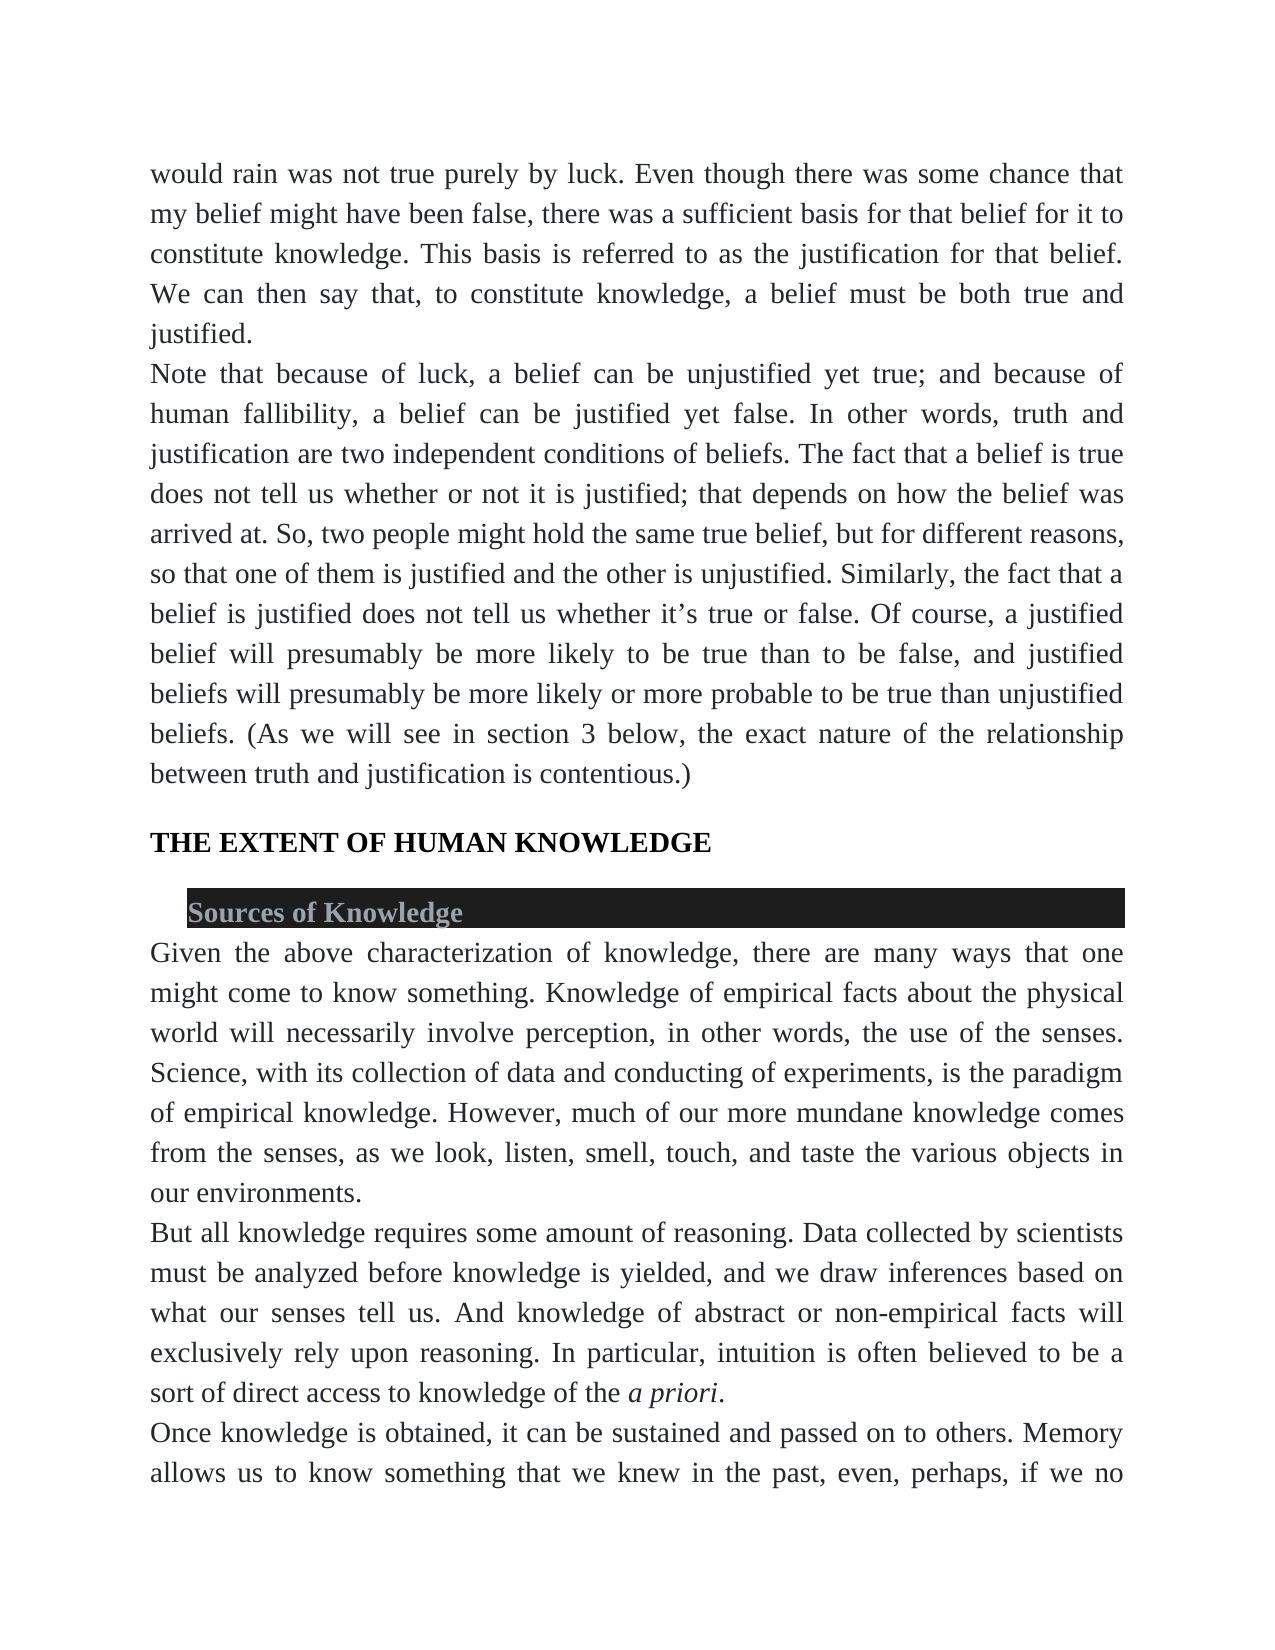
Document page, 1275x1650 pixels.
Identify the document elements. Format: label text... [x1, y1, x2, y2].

text THE EXTENT OF HUMAN KNOWLEDGE [150, 819, 1125, 859]
text But all knowledge requires some amount of reasoning. Data collected by scientists must be analyzed before knowledge is yielded, and we draw inferences based on what our senses tell us. And knowledge of abstract or non-empirical facts will exclusively rely upon reasoning. In particular, intuition is often believed to be a sort of direct access to knowledge of the a priori. [150, 1208, 1125, 1408]
text Given the above characterization of knowledge, there are many ways that one might come to know something. Knowledge of empirical facts about the physical world will necessarily involve perception, in other words, the use of the senses. Science, with its collection of data and conducting of experiments, is the paradigm of empirical knowledge. However, much of our more mundane knowledge comes from the senses, as we look, listen, smell, touch, and taste the various objects in our environments. [150, 928, 1125, 1208]
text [150, 1408, 1125, 1488]
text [150, 150, 1125, 350]
text Sources of Knowledge [187, 888, 1125, 928]
text Note that because of luck, a belief can be unjustified yet true; and because of human fallibility, a belief can be justified yet false. In other words, truth and justification are two independent conditions of beliefs. The fact that a belief is true does not tell us whether or not it is justified; that depends on how the belief was arrived at. So, two people might hold the same true belief, but for different reasons, so that one of them is justified and the other is unjustified. Similarly, the fact that a belief is justified does not tell us whether it’s true or false. Of course, a justified belief will presumably be more likely to be true than to be false, and justified beliefs will presumably be more likely or more probable to be true than unjustified beliefs. (As we will see in section 3 below, the exact nature of the relationship between truth and justification is contentious.) [150, 350, 1125, 790]
